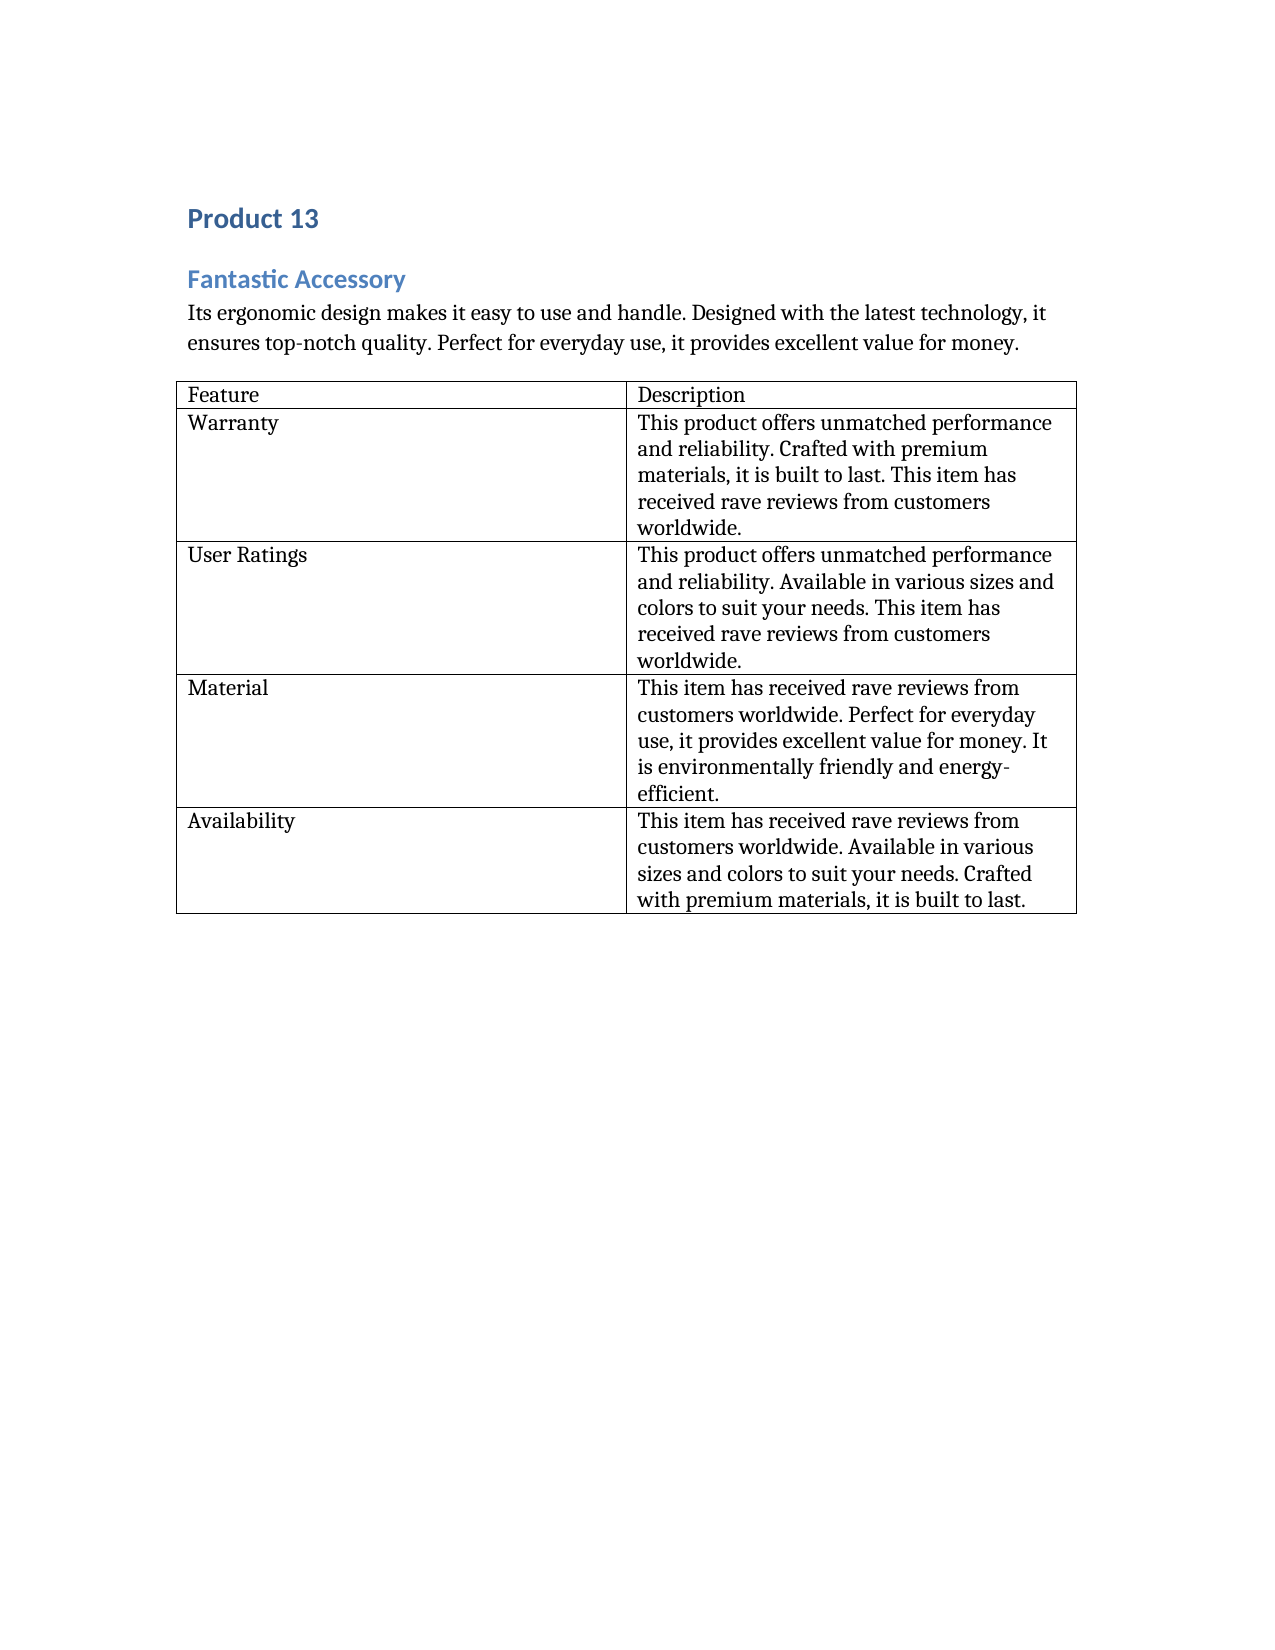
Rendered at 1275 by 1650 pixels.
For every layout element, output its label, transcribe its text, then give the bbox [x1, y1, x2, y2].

table_cell Warranty [177, 409, 626, 541]
table_header Description [627, 382, 1076, 408]
subtitle Fantastic Accessory [187, 262, 1087, 295]
table_header Feature [177, 382, 626, 408]
table_cell This product offers unmatched performance and reliability. Available in various sizes and colors to suit your needs. This item has received rave reviews from customers worldwide. [627, 542, 1076, 674]
subtitle Product 13 [187, 200, 1087, 236]
table_cell Availability [177, 808, 626, 913]
text Its ergonomic design makes it easy to use and handle. Designed with the latest technology, it ensures top-notch quality. Perfect for everyday use, it provides excellent value for money. [187, 300, 1087, 356]
table_cell This product offers unmatched performance and reliability. Crafted with premium materials, it is built to last. This item has received rave reviews from customers worldwide. [627, 409, 1076, 541]
table_cell User Ratings [177, 542, 626, 674]
table_cell Material [177, 675, 626, 807]
table_cell This item has received rave reviews from customers worldwide. Perfect for everyday use, it provides excellent value for money. It is environmentally friendly and energy-efficient. [627, 675, 1076, 807]
table_cell This item has received rave reviews from customers worldwide. Available in various sizes and colors to suit your needs. Crafted with premium materials, it is built to last. [627, 808, 1076, 913]
